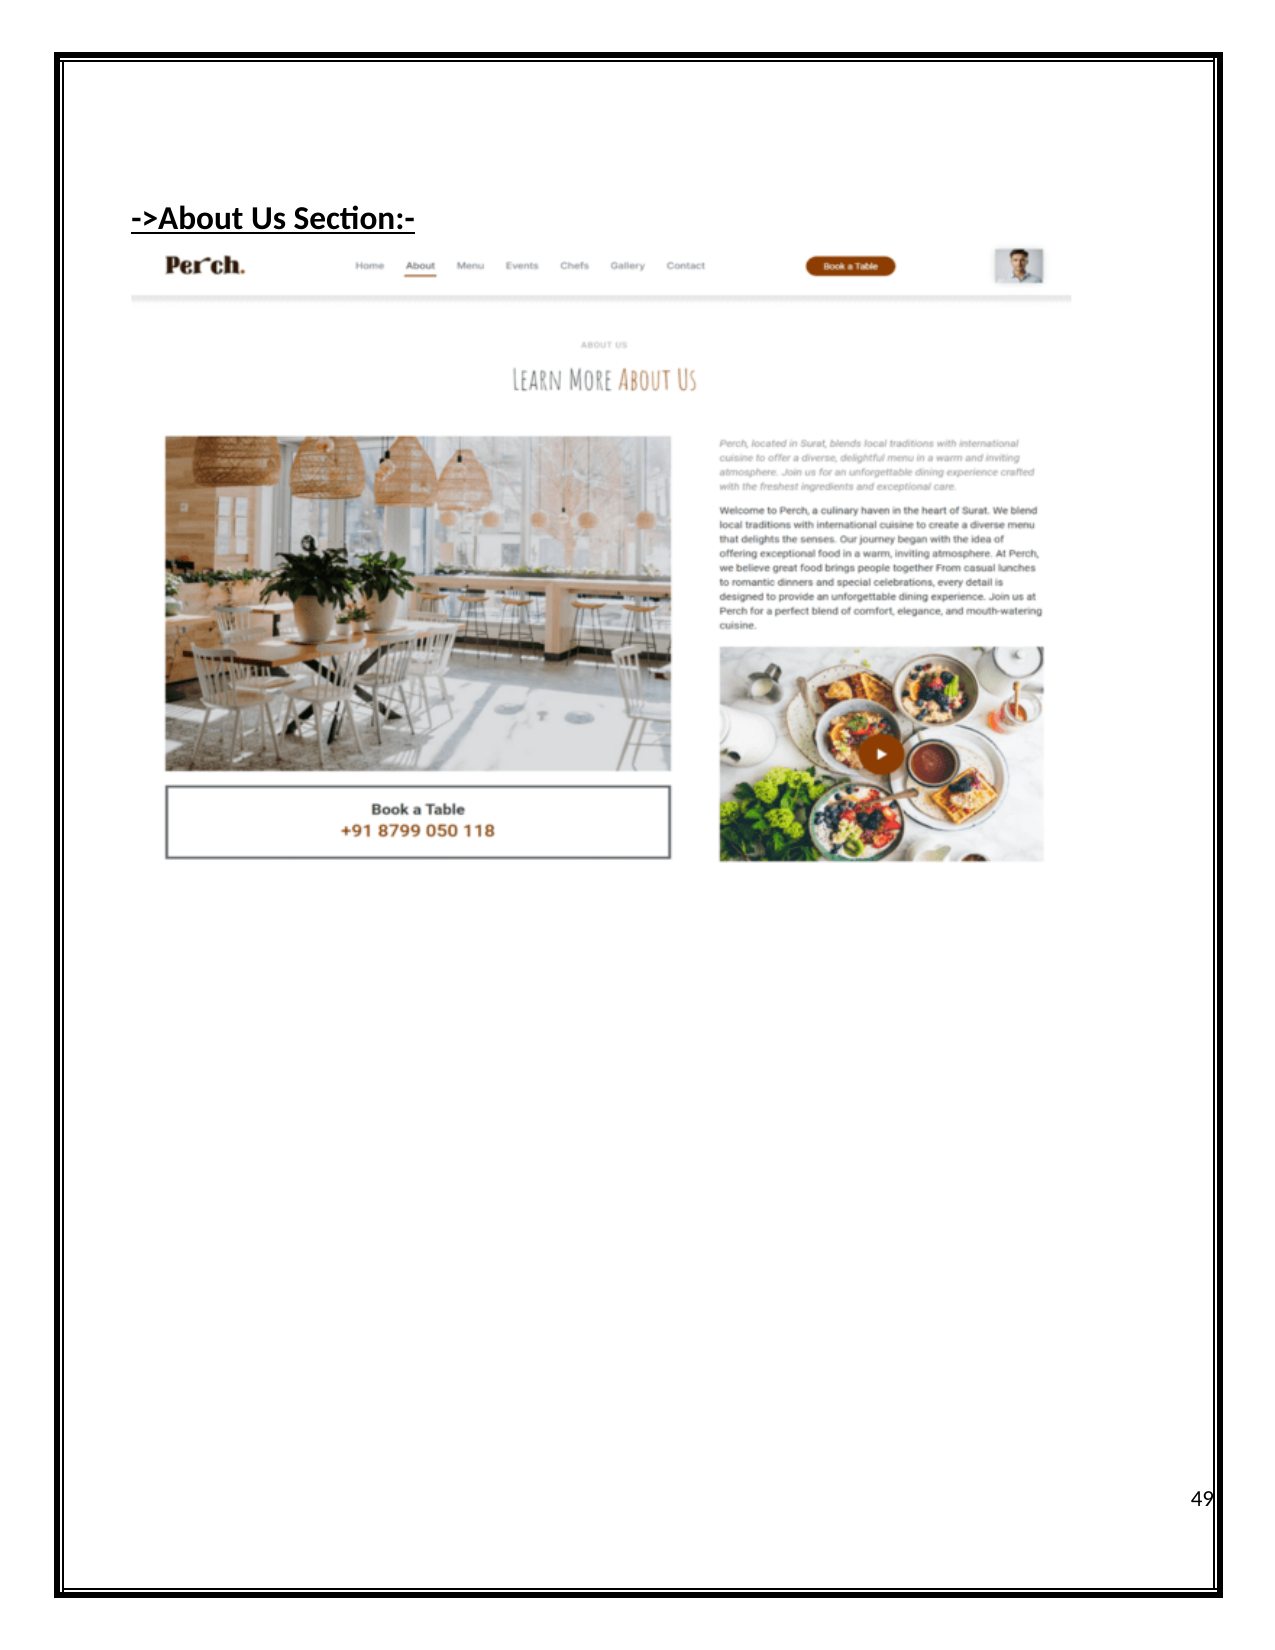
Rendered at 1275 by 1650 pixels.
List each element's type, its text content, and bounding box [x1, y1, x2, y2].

picture [131, 237, 1072, 883]
text ->About Us Section:- [131, 197, 1213, 238]
